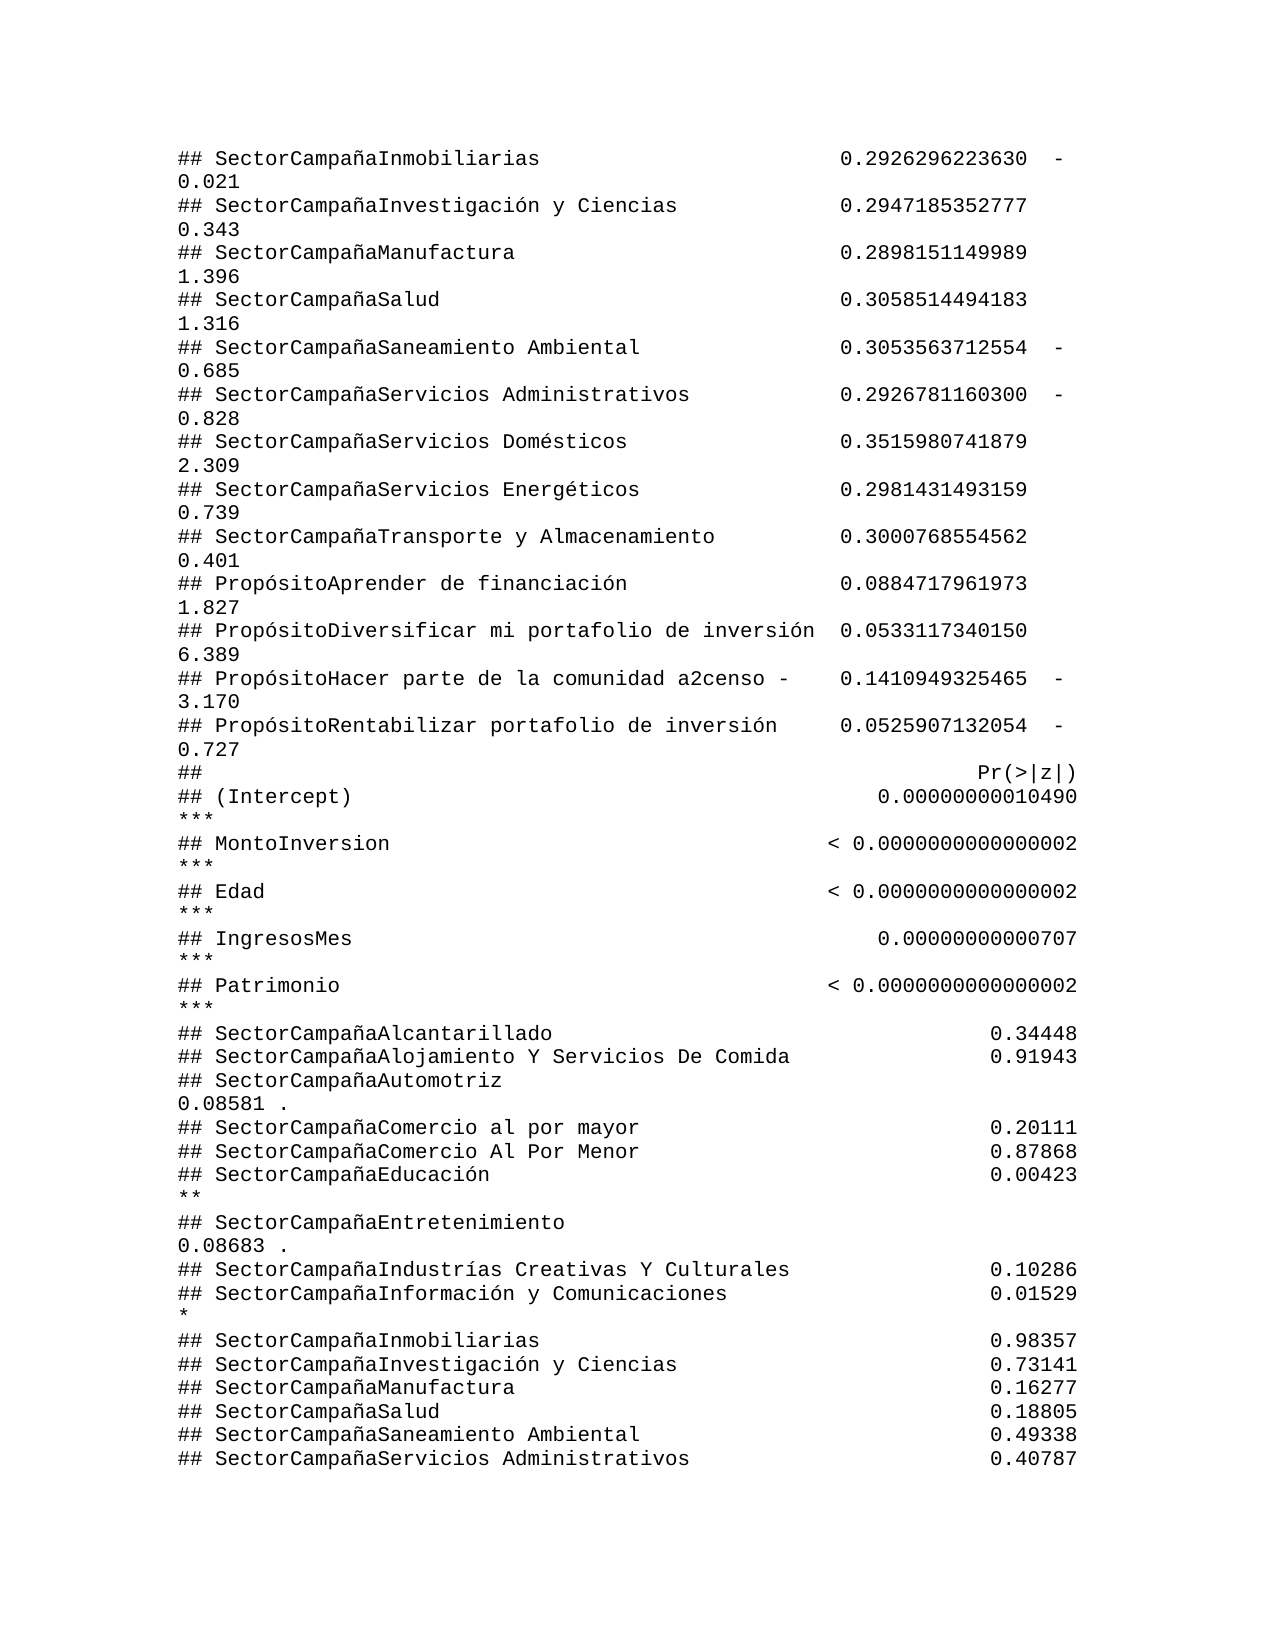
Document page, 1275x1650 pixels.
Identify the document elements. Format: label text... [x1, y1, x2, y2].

text ## PropósitoDiversificar mi portafolio de inversión 0.0533117340150 6.389 [177, 621, 1098, 668]
text ## SectorCampañaManufactura 0.16277 [177, 1377, 1098, 1401]
text ## MontoInversion < 0.0000000000000002 *** [177, 833, 1098, 881]
text ## Patrimonio < 0.0000000000000002 *** [177, 975, 1098, 1022]
text ## SectorCampañaEducación 0.00423 ** [177, 1164, 1098, 1212]
text ## SectorCampañaSaneamiento Ambiental 0.49338 [177, 1424, 1098, 1448]
text ## Edad < 0.0000000000000002 *** [177, 881, 1098, 928]
text ## SectorCampañaAlcantarillado 0.34448 [177, 1022, 1098, 1046]
text ## SectorCampañaServicios Administrativos 0.2926781160300 -0.828 [177, 384, 1098, 431]
text ## SectorCampañaInmobiliarias 0.98357 [177, 1330, 1098, 1353]
text ## SectorCampañaSalud 0.3058514494183 1.316 [177, 289, 1098, 337]
text ## SectorCampañaIndustrías Creativas Y Culturales 0.10286 [177, 1259, 1098, 1283]
text ## SectorCampañaServicios Energéticos 0.2981431493159 0.739 [177, 479, 1098, 526]
text ## PropósitoHacer parte de la comunidad a2censo - 0.1410949325465 -3.170 [177, 668, 1098, 715]
text ## SectorCampañaManufactura 0.2898151149989 1.396 [177, 242, 1098, 289]
text ## SectorCampañaInformación y Comunicaciones 0.01529 * [177, 1283, 1098, 1330]
text ## SectorCampañaServicios Administrativos 0.40787 [177, 1448, 1098, 1472]
text ## SectorCampañaTransporte y Almacenamiento 0.3000768554562 0.401 [177, 526, 1098, 573]
text ## PropósitoAprender de financiación 0.0884717961973 1.827 [177, 573, 1098, 621]
text ## SectorCampañaServicios Domésticos 0.3515980741879 2.309 [177, 431, 1098, 479]
text ## SectorCampañaInvestigación y Ciencias 0.2947185352777 0.343 [177, 195, 1098, 242]
text ## IngresosMes 0.00000000000707 *** [177, 928, 1098, 975]
text ## Pr(>|z|) [177, 762, 1098, 786]
text ## SectorCampañaSaneamiento Ambiental 0.3053563712554 -0.685 [177, 337, 1098, 384]
text ## SectorCampañaAutomotriz 0.08581 . [177, 1070, 1098, 1117]
text ## SectorCampañaEntretenimiento 0.08683 . [177, 1212, 1098, 1259]
text ## SectorCampañaAlojamiento Y Servicios De Comida 0.91943 [177, 1046, 1098, 1070]
text ## SectorCampañaComercio Al Por Menor 0.87868 [177, 1141, 1098, 1164]
text ## SectorCampañaInmobiliarias 0.2926296223630 -0.021 [177, 148, 1098, 195]
text ## SectorCampañaComercio al por mayor 0.20111 [177, 1117, 1098, 1141]
text ## (Intercept) 0.00000000010490 *** [177, 786, 1098, 833]
text ## PropósitoRentabilizar portafolio de inversión 0.0525907132054 -0.727 [177, 715, 1098, 762]
text ## SectorCampañaInvestigación y Ciencias 0.73141 [177, 1353, 1098, 1377]
text ## SectorCampañaSalud 0.18805 [177, 1401, 1098, 1424]
